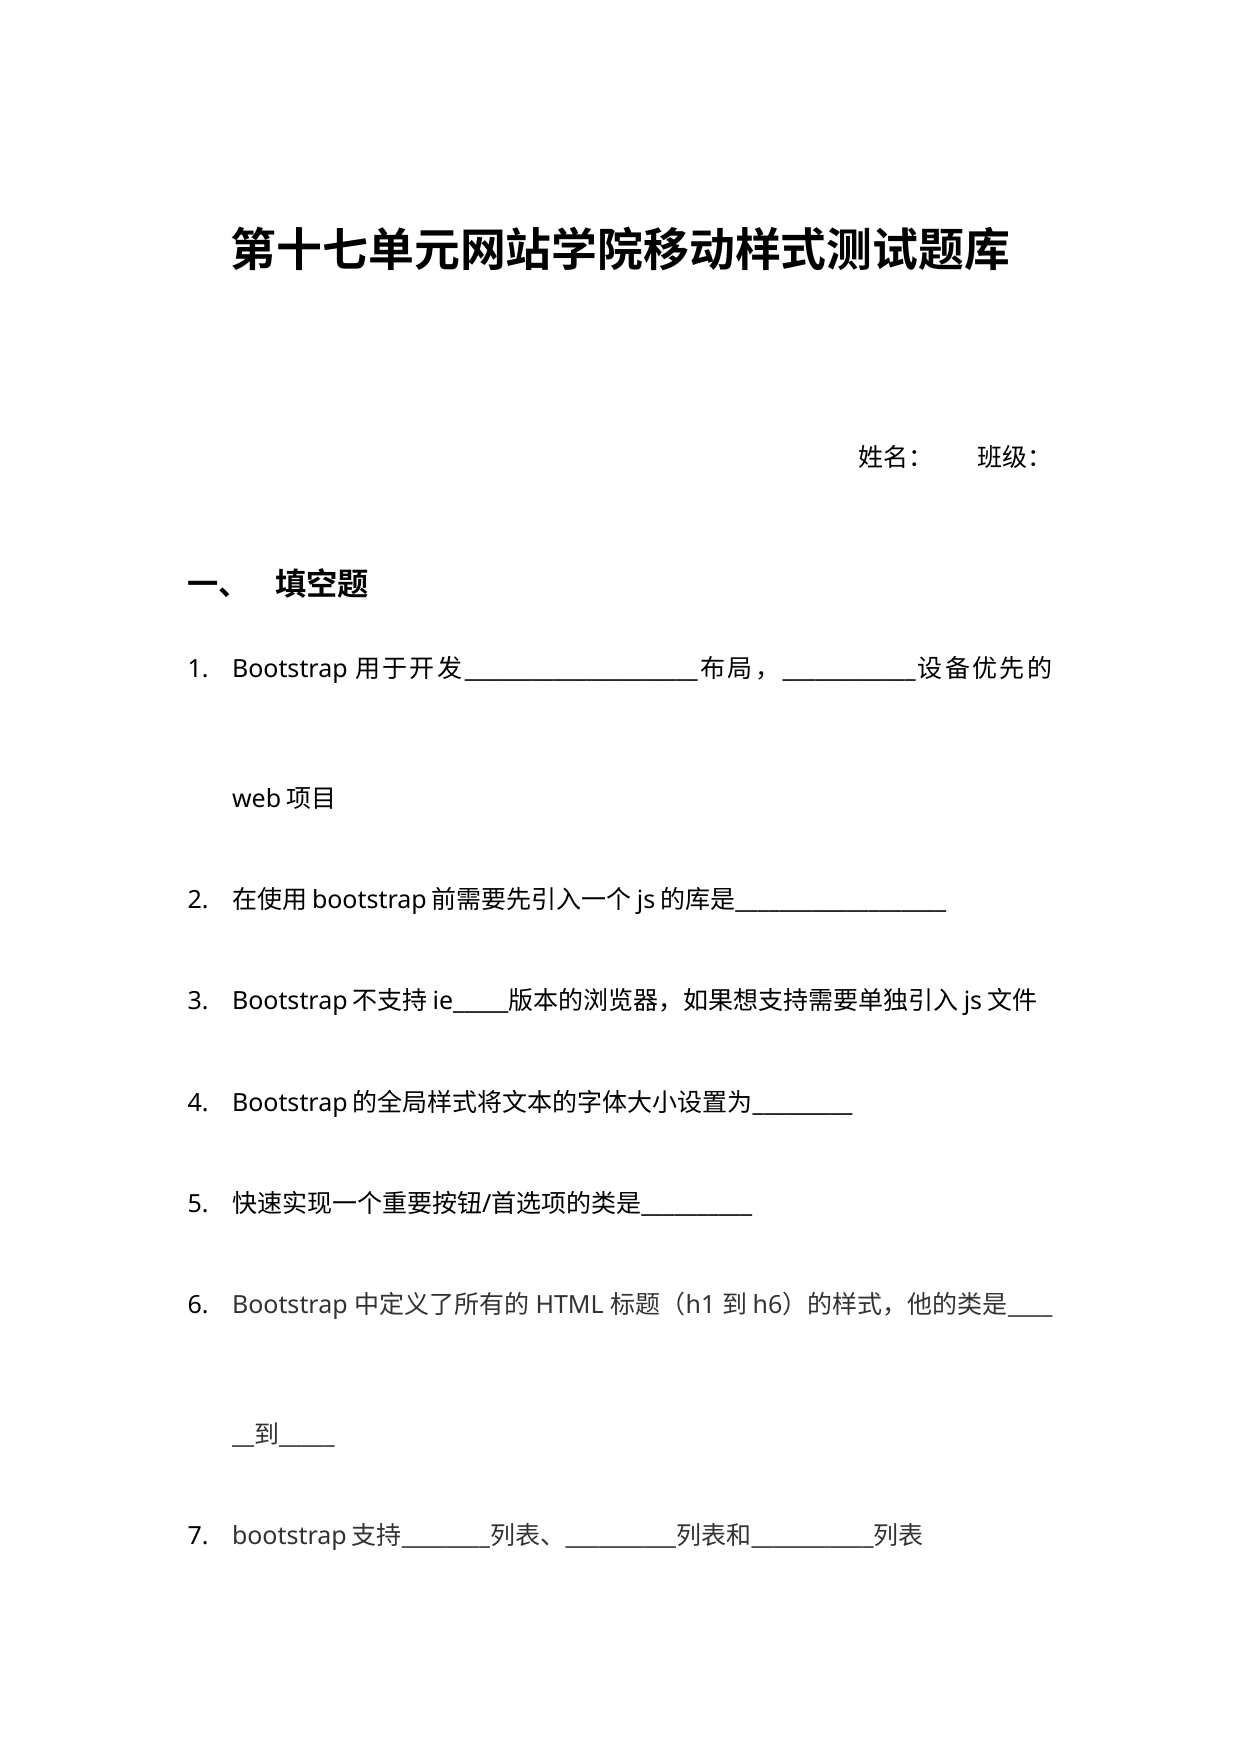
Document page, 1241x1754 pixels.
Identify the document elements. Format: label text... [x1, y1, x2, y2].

list bootstrap支持________列表、__________列表和___________列表 [187, 1501, 1053, 1566]
list Bootstrap的全局样式将文本的字体大小设置为_________ [187, 1068, 1053, 1133]
subtitle 第十七单元网站学院移动样式测试题库 [187, 197, 1053, 295]
list 在使用bootstrap前需要先引入一个js的库是___________________ [187, 865, 1053, 930]
text 姓名： 班级： [187, 423, 1053, 488]
list Bootstrap不支持ie_____版本的浏览器，如果想支持需要单独引入js文件 [187, 966, 1053, 1031]
list Bootstrap 中定义了所有的 HTML 标题（h1 到 h6）的样式，他的类是______到_____ [187, 1270, 1053, 1465]
list 快速实现一个重要按钮/首选项的类是__________ [187, 1169, 1053, 1234]
list Bootstrap用于开发_____________________布局，____________设备优先的web项目 [187, 634, 1053, 829]
subtitle 填空题 [187, 549, 1053, 614]
